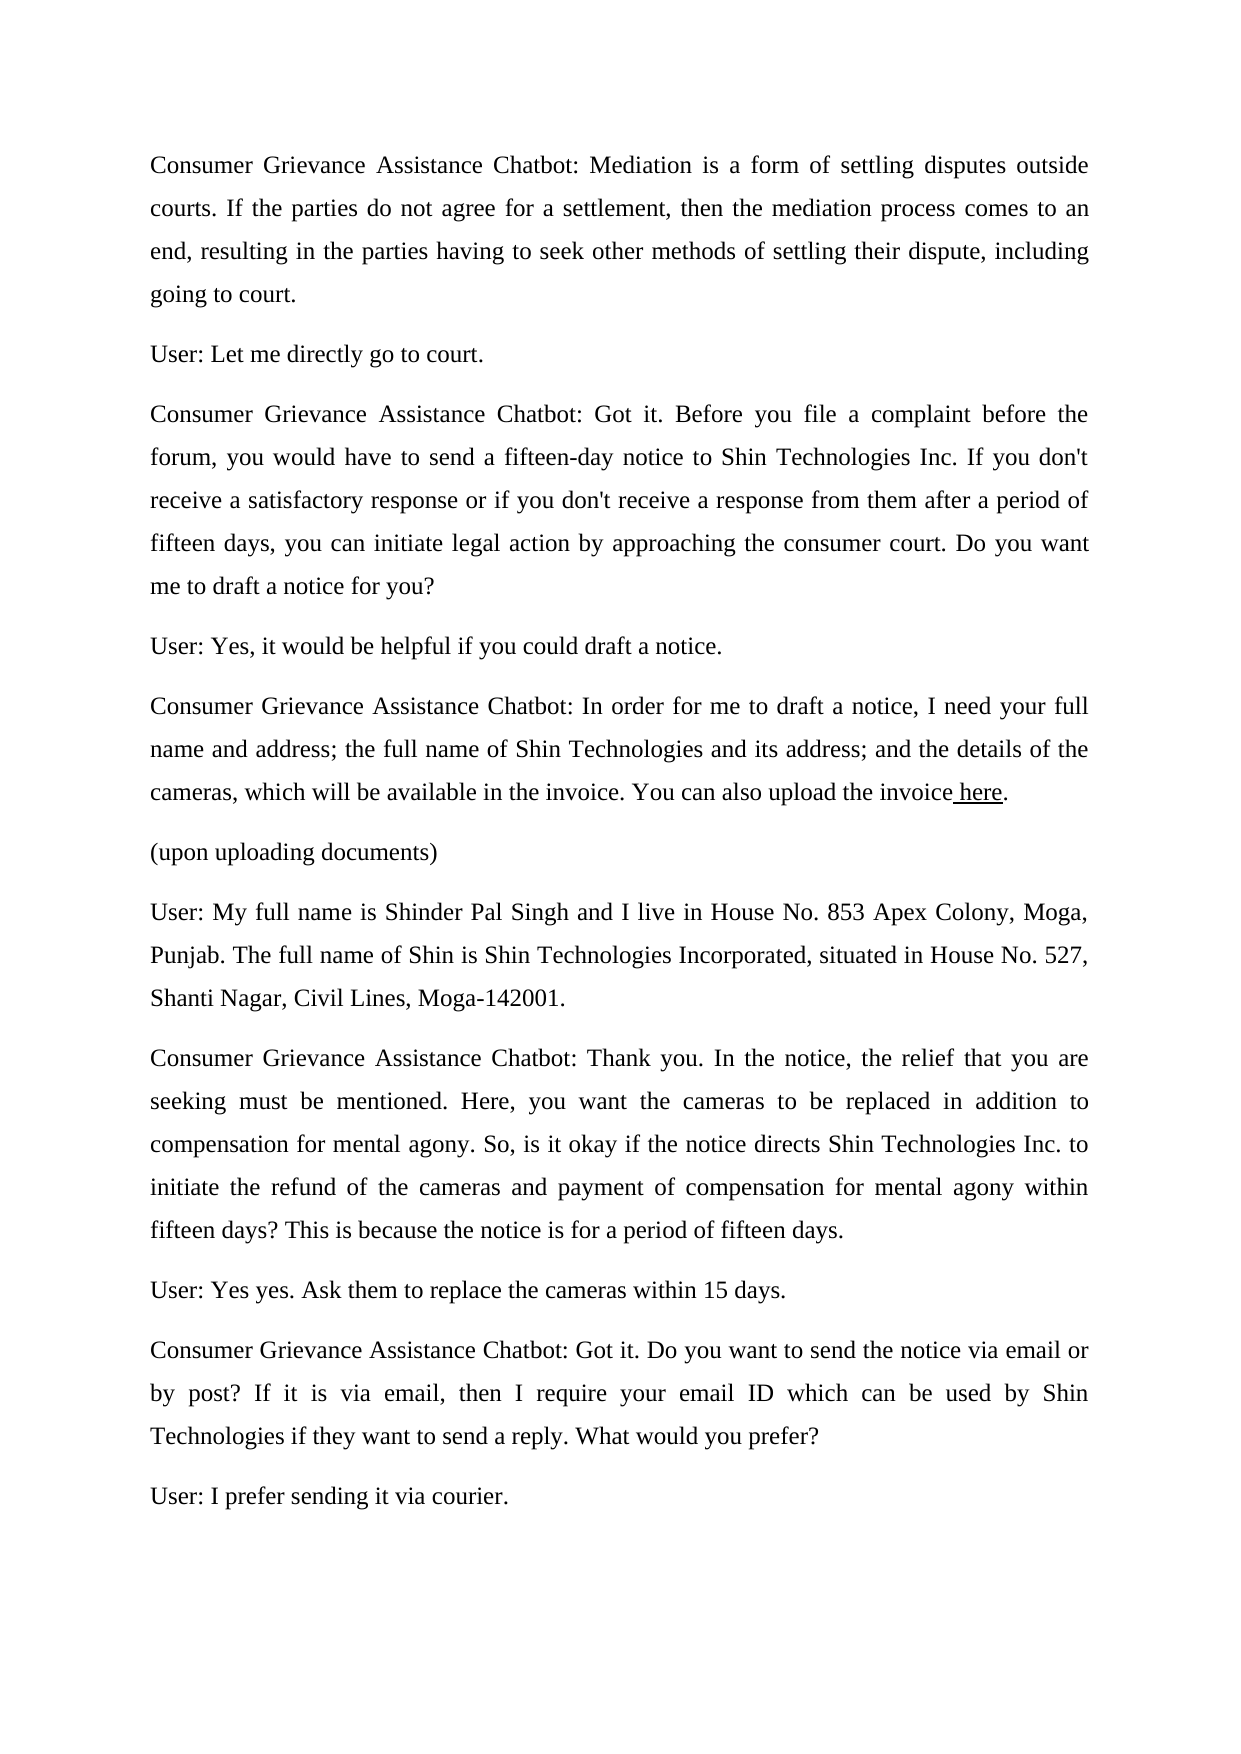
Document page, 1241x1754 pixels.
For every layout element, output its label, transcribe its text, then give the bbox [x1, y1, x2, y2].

text User: Let me directly go to court. [150, 339, 1090, 368]
text Consumer Grievance Assistance Chatbot: Got it. Before you file a complaint before the forum, you would have to send a fifteen-day notice to Shin Technologies Inc. If you don't receive a satisfactory response or if you don't receive a response from them after a period of fifteen days, you can initiate legal action by approaching the consumer court. Do you want me to draft a notice for you? [150, 399, 1090, 600]
text Consumer Grievance Assistance Chatbot: In order for me to draft a notice, I need your full name and address; the full name of Shin Technologies and its address; and the details of the cameras, which will be available in the invoice. You can also upload the invoice here. [150, 691, 1090, 806]
text User: Yes yes. Ask them to replace the cameras within 15 days. [150, 1275, 1090, 1304]
text Consumer Grievance Assistance Chatbot: Got it. Do you want to send the notice via email or by post? If it is via email, then I require your email ID which can be used by Shin Technologies if they want to send a reply. What would you prefer? [150, 1335, 1090, 1450]
text Consumer Grievance Assistance Chatbot: Mediation is a form of settling disputes outside courts. If the parties do not agree for a settlement, then the mediation process comes to an end, resulting in the parties having to seek other methods of settling their dispute, including going to court. [150, 150, 1090, 308]
text User: Yes, it would be helpful if you could draft a notice. [150, 631, 1090, 660]
text User: I prefer sending it via courier. [150, 1481, 1090, 1510]
text Consumer Grievance Assistance Chatbot: Thank you. In the notice, the relief that you are seeking must be mentioned. Here, you want the cameras to be replaced in addition to compensation for mental agony. So, is it okay if the notice directs Shin Technologies Inc. to initiate the refund of the cameras and payment of compensation for mental agony within fifteen days? This is because the notice is for a period of fifteen days. [150, 1043, 1090, 1244]
text (upon uploading documents) [150, 837, 1090, 866]
text User: My full name is Shinder Pal Singh and I live in House No. 853 Apex Colony, Moga, Punjab. The full name of Shin is Shin Technologies Incorporated, situated in House No. 527, Shanti Nagar, Civil Lines, Moga-142001. [150, 897, 1090, 1012]
